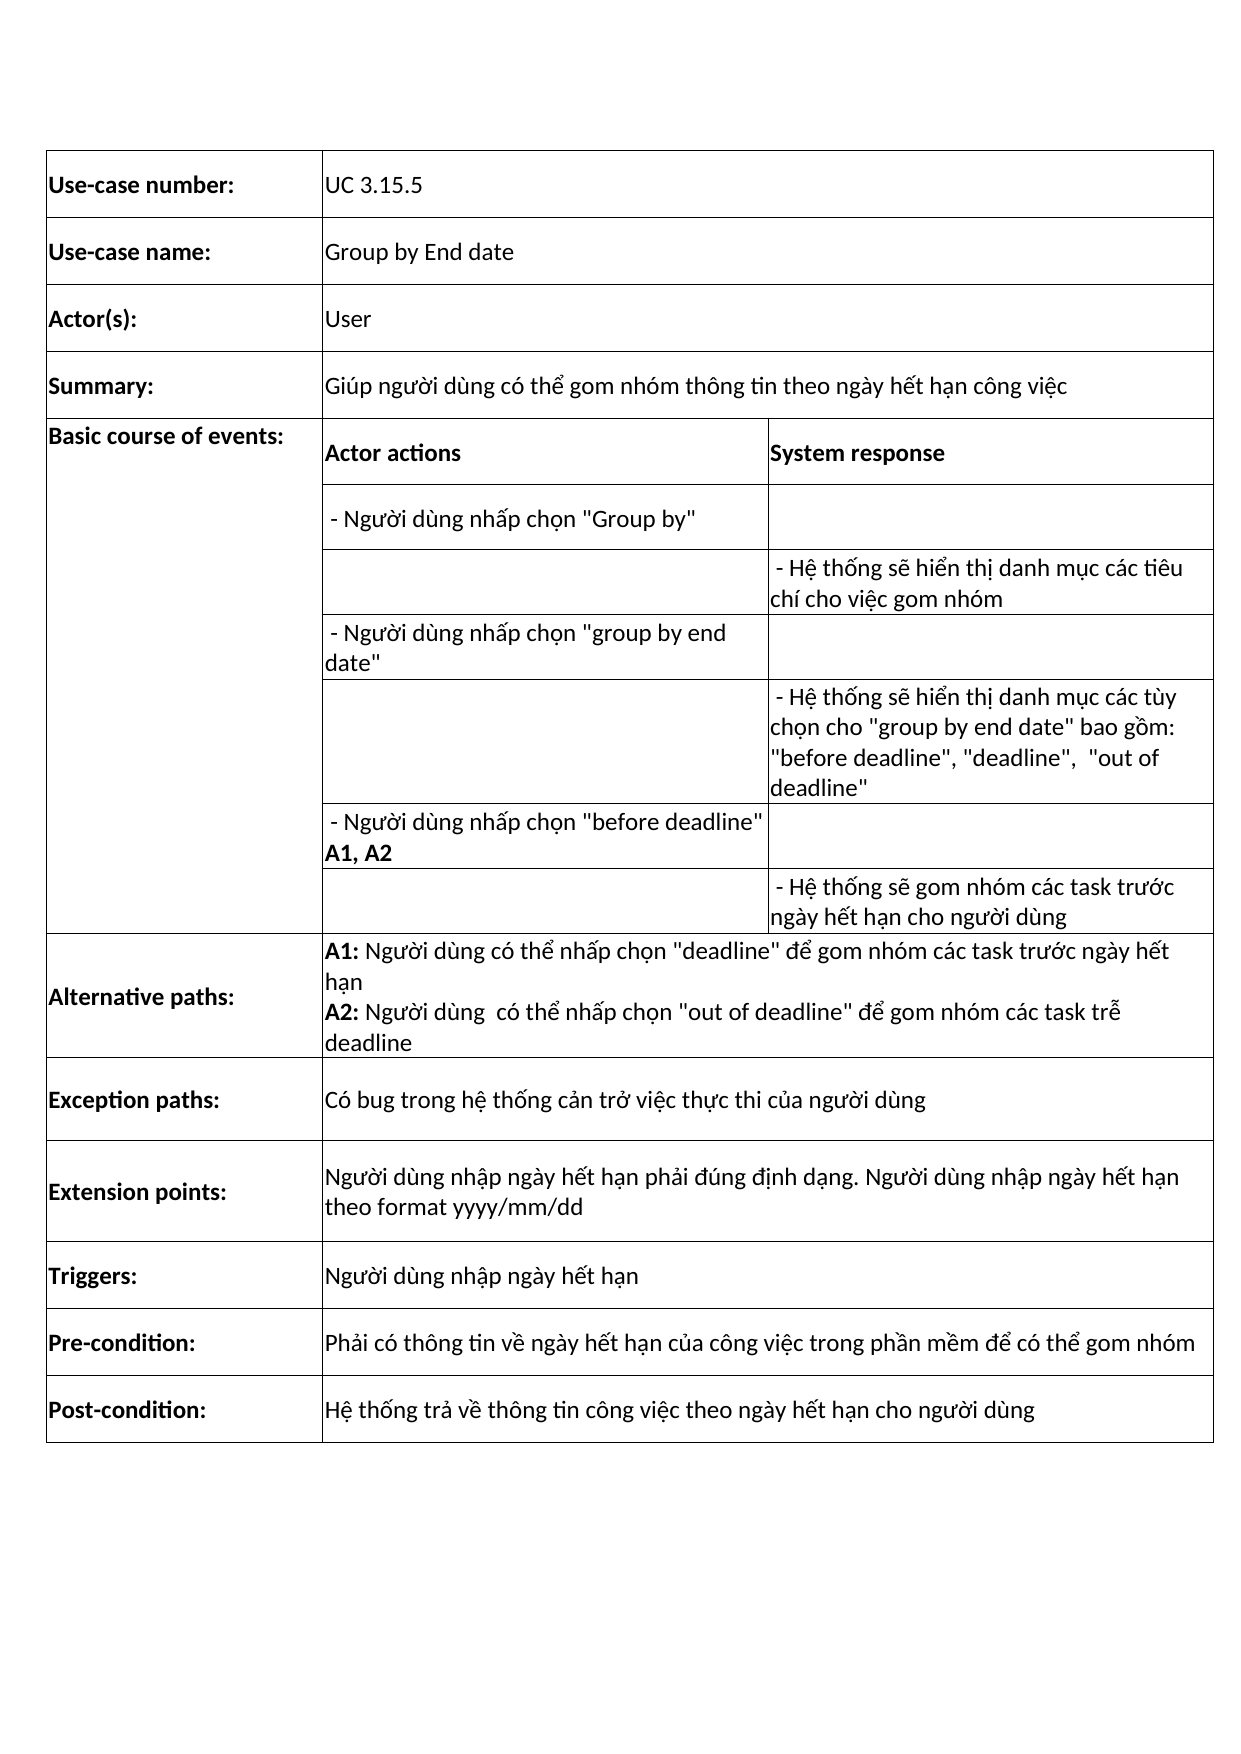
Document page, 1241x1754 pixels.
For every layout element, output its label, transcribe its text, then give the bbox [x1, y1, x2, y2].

table_cell Pre-condition: [47, 1309, 322, 1375]
table_cell Actor(s): [47, 285, 322, 351]
table_cell - Người dùng nhấp chọn "group by end date" [323, 615, 768, 678]
table_cell Summary: [47, 352, 322, 417]
table_cell - Hệ thống sẽ hiển thị danh mục các tùy chọn cho "group by end date" bao gồm: "before deadline", "deadline", "out of deadline" [769, 680, 1213, 803]
table_cell Use-case name: [47, 218, 322, 284]
table_cell Extension points: [47, 1141, 322, 1241]
table_cell Actor actions [323, 419, 768, 484]
table_cell Basic course of events: [47, 419, 322, 932]
table_cell [769, 615, 1213, 678]
table_cell Alternative paths: [47, 934, 322, 1057]
table_cell [323, 869, 768, 932]
table_header Use-case number: [47, 151, 322, 217]
table_cell Có bug trong hệ thống cản trở việc thực thi của người dùng [323, 1058, 1213, 1140]
table_cell - Người dùng nhấp chọn "Group by" [323, 485, 768, 549]
table_cell Triggers: [47, 1242, 322, 1308]
table_header UC 3.15.5 [323, 151, 1213, 217]
table_cell Post-condition: [47, 1376, 322, 1442]
table_cell [769, 804, 1213, 868]
table_cell Người dùng nhập ngày hết hạn phải đúng định dạng. Người dùng nhập ngày hết hạn theo format yyyy/mm/dd [323, 1141, 1213, 1241]
table_cell - Hệ thống sẽ hiển thị danh mục các tiêu chí cho việc gom nhóm [769, 550, 1213, 614]
table_cell System response [769, 419, 1213, 484]
table_cell - Hệ thống sẽ gom nhóm các task trước ngày hết hạn cho người dùng [769, 869, 1213, 932]
table_cell [323, 680, 768, 803]
table_cell User [323, 285, 1213, 351]
table_cell Hệ thống trả về thông tin công việc theo ngày hết hạn cho người dùng [323, 1376, 1213, 1442]
table_cell [769, 485, 1213, 549]
table_cell Phải có thông tin về ngày hết hạn của công việc trong phần mềm để có thể gom nhóm [323, 1309, 1213, 1375]
table_cell A1: Người dùng có thể nhấp chọn "deadline" để gom nhóm các task trước ngày hết hạn A2: Người dùng có thể nhấp chọn "out of deadline" để gom nhóm các task trễ deadline [323, 934, 1213, 1057]
table_cell Group by End date [323, 218, 1213, 284]
table_cell Người dùng nhập ngày hết hạn [323, 1242, 1213, 1308]
table_cell - Người dùng nhấp chọn "before deadline" A1, A2 [323, 804, 768, 868]
table_cell Exception paths: [47, 1058, 322, 1140]
table_cell [323, 550, 768, 614]
table_cell Giúp người dùng có thể gom nhóm thông tin theo ngày hết hạn công việc [323, 352, 1213, 417]
